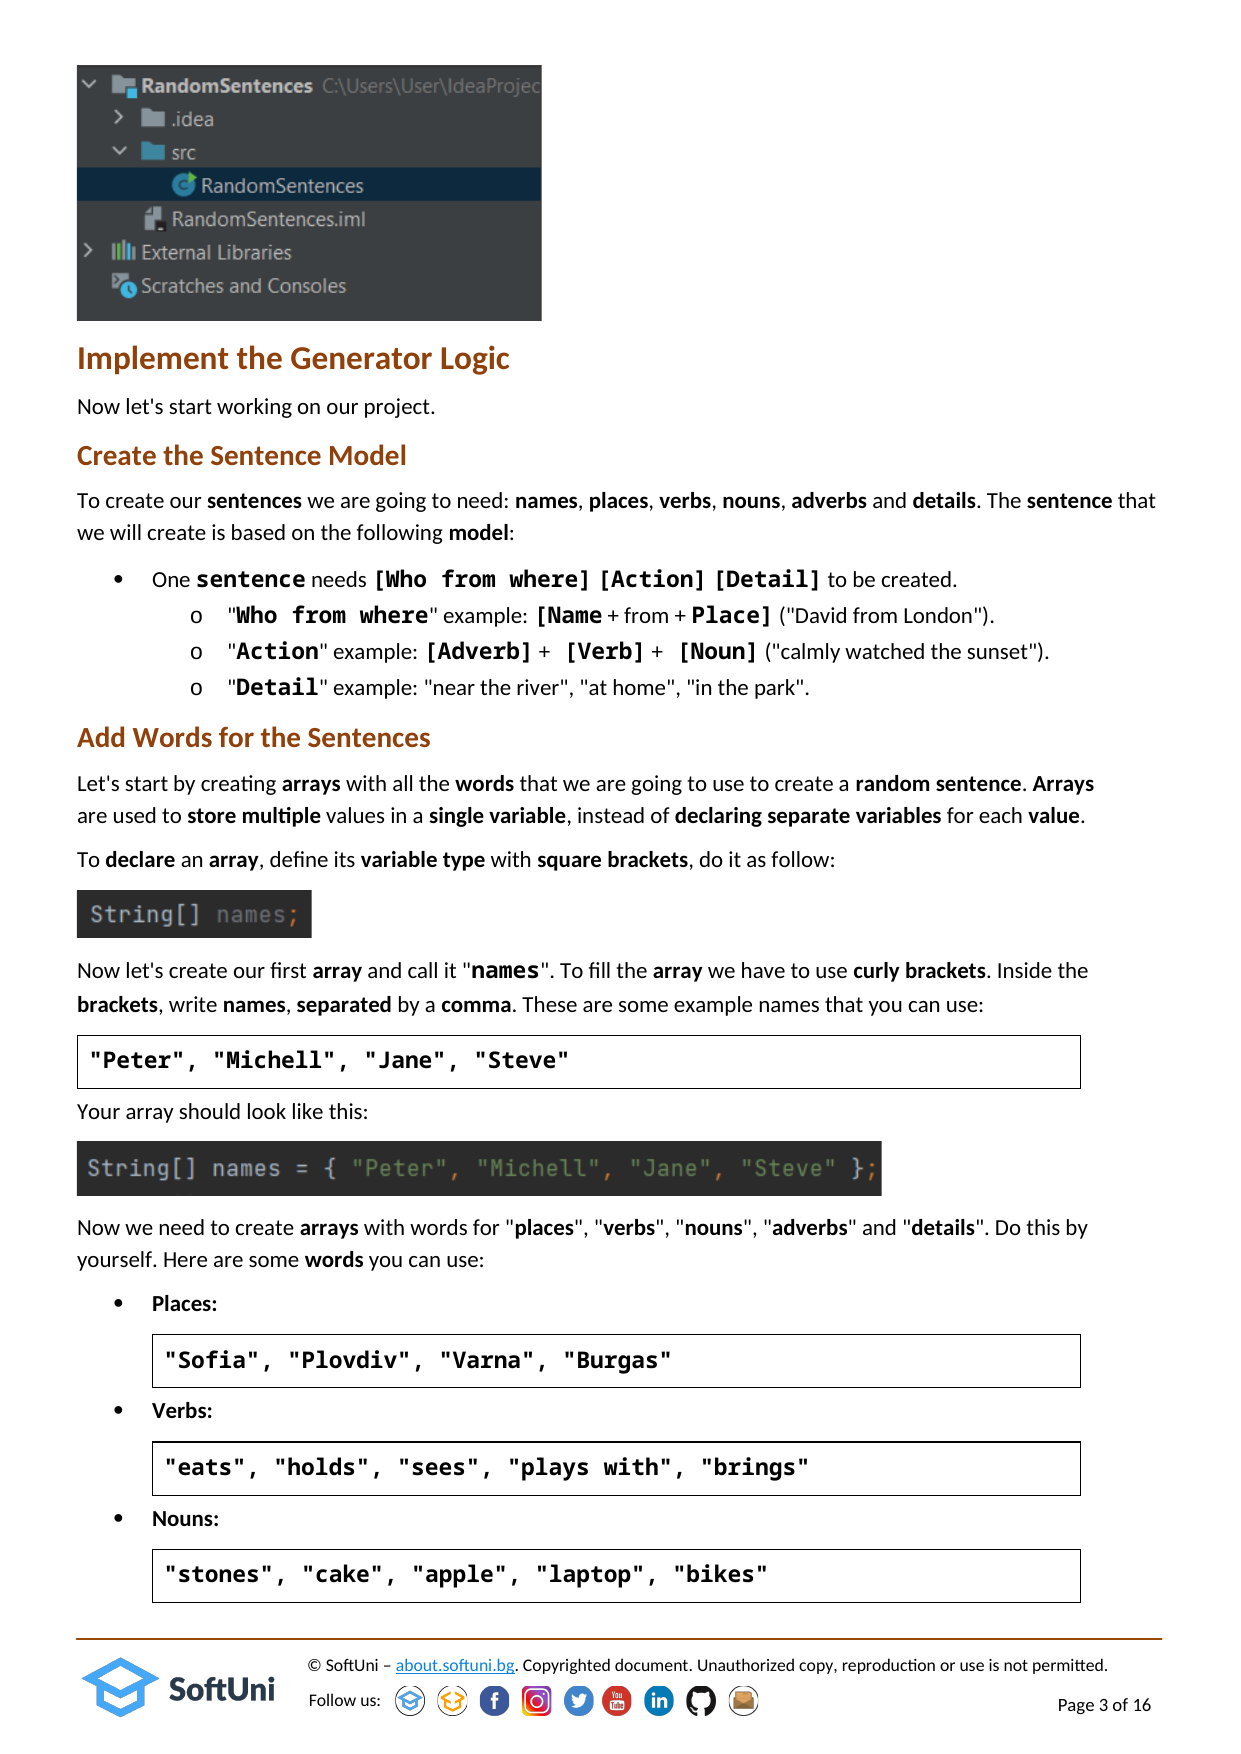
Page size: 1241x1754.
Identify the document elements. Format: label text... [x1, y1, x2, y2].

list Places: [114, 1289, 1163, 1317]
text Now let's start working on our project. [77, 392, 1163, 420]
table_header "Peter", "Michell", "Jane", "Steve" [78, 1036, 1080, 1088]
list One sentence needs [Who from where] [Action] [Detail] to be created. [114, 563, 1163, 594]
picture [644, 1686, 651, 1694]
text Now we need to create arrays with words for "places", "verbs", "nouns", "adverbs" and "details". Do this by yourself. Here are some words you can use: [77, 1213, 1163, 1273]
picture [564, 1686, 594, 1716]
text To create our sentences we are going to need: names, places, verbs, nouns, adverbs and details. The sentence that we will create is based on the following model: [77, 486, 1163, 546]
list "Detail" example: "near the river", "at home", "in the park". [189, 671, 1163, 702]
picture [602, 1686, 632, 1716]
picture [395, 1686, 425, 1716]
table_header "eats", "holds", "sees", "plays with", "brings" [153, 1443, 1080, 1494]
text Your array should look like this: [77, 1097, 1163, 1125]
text Let's start by creating arrays with all the words that we are going to use to create a random sentence. Arrays are used to store multiple values in a single variable, instead of declaring separate variables for each value. [77, 769, 1163, 829]
text To declare an array, define its variable type with square brackets, do it as follow: [77, 846, 1163, 874]
list Nouns: [114, 1504, 1163, 1532]
table_header "Sofia", "Plovdiv", "Varna", "Burgas" [153, 1335, 1080, 1387]
picture [76, 890, 312, 938]
picture [522, 1686, 552, 1716]
picture [728, 1686, 759, 1716]
picture [437, 1686, 468, 1716]
picture [644, 1707, 653, 1716]
list "Who from where" example: [Name + from + Place] ("David from London"). [189, 599, 1163, 630]
picture [76, 65, 542, 321]
subtitle Add Words for the Sentences [77, 719, 1163, 755]
picture [75, 1651, 281, 1723]
text Now let's create our first array and call it "names". To fill the array we have to use curly brackets. Inside the brackets, write names, separated by a comma. These are some example names that you can use: [77, 954, 1163, 1018]
list Verbs: [114, 1397, 1163, 1425]
subtitle Create the Sentence Model [77, 437, 1163, 472]
picture [658, 1698, 667, 1707]
list "Action" example: [Adverb] + [Verb] + [Noun] ("calmly watched the sunset"). [189, 635, 1163, 666]
picture [665, 1707, 674, 1716]
picture [76, 1141, 882, 1196]
table_header "stones", "cake", "apple", "laptop", "bikes" [153, 1550, 1080, 1602]
picture [479, 1686, 510, 1716]
subtitle Implement the Generator Logic [77, 337, 1163, 378]
picture [667, 1686, 674, 1694]
picture [686, 1686, 716, 1716]
